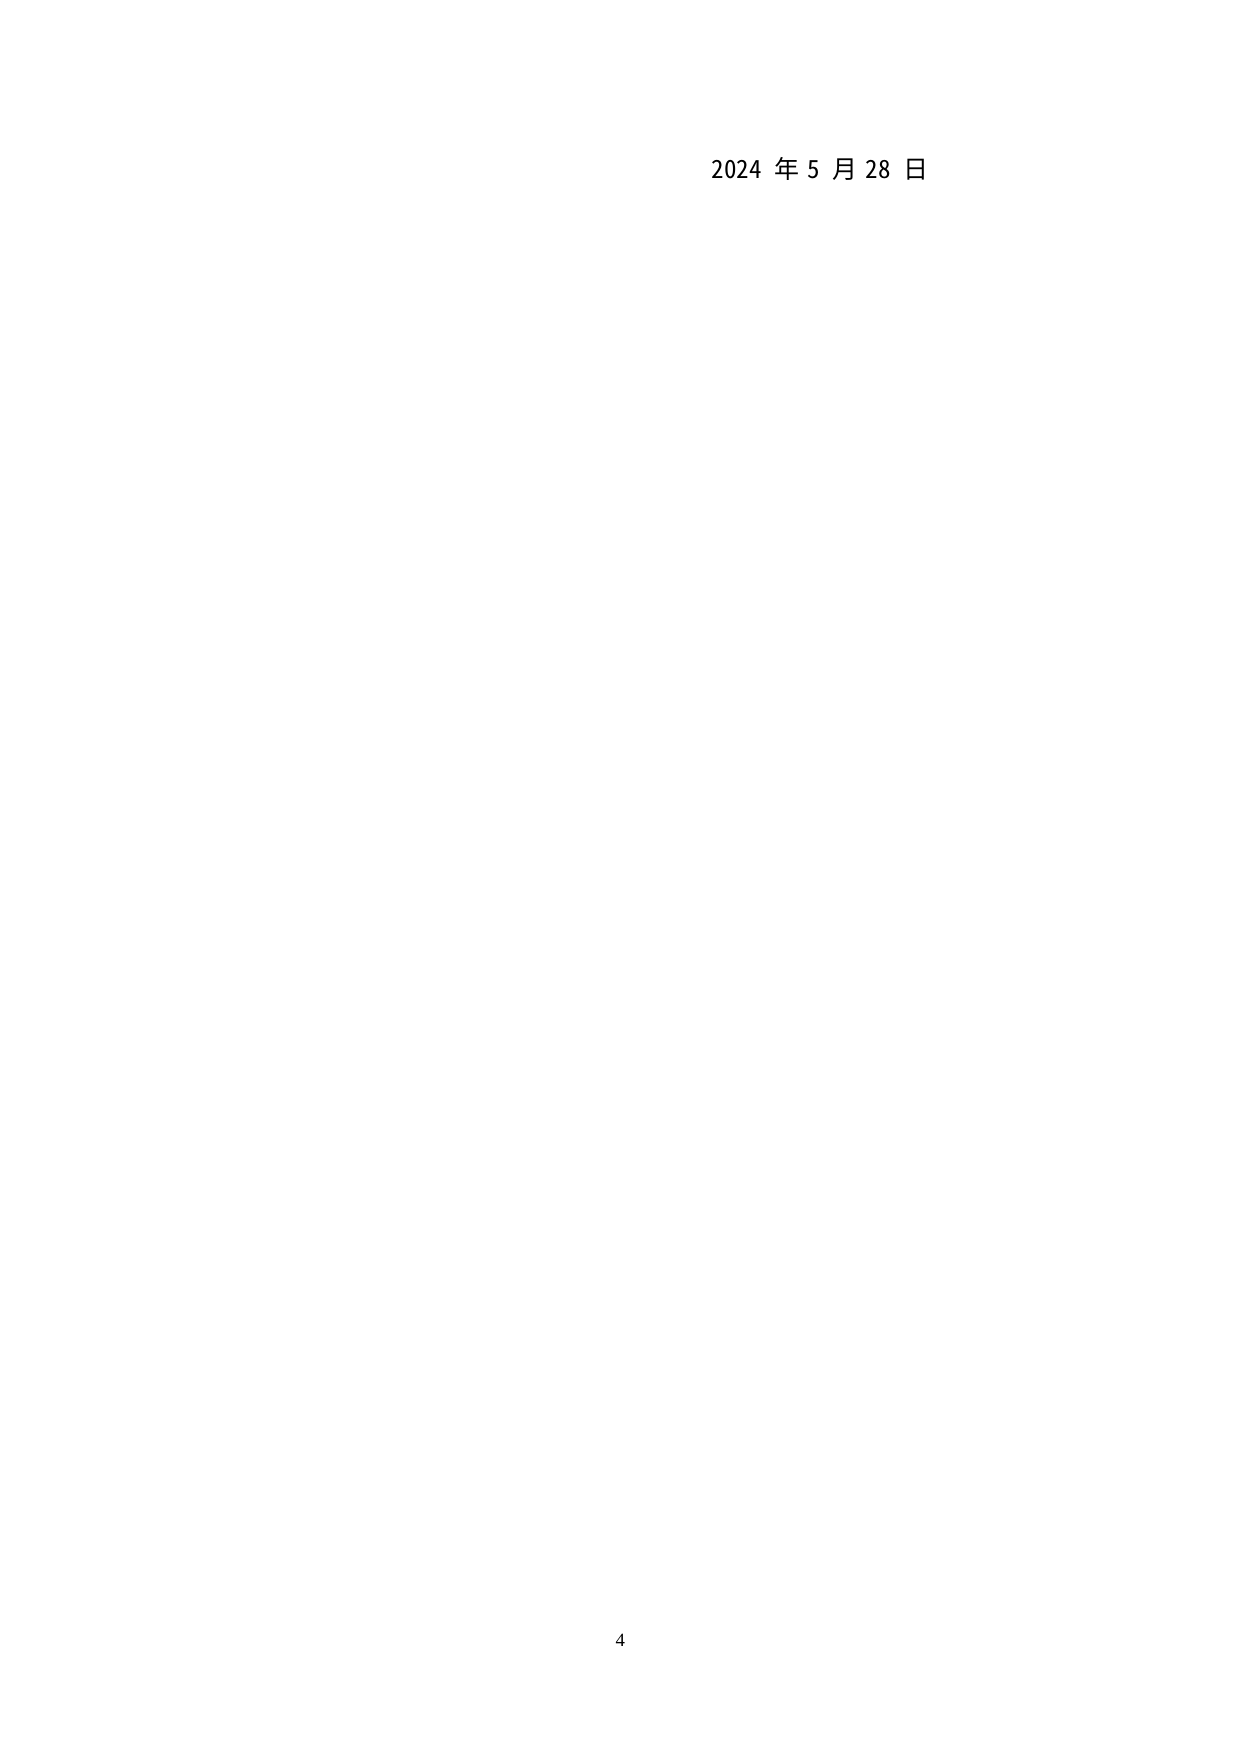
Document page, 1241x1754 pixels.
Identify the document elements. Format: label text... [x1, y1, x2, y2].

text 2024 年 5 月 28 日 [75, 150, 932, 186]
